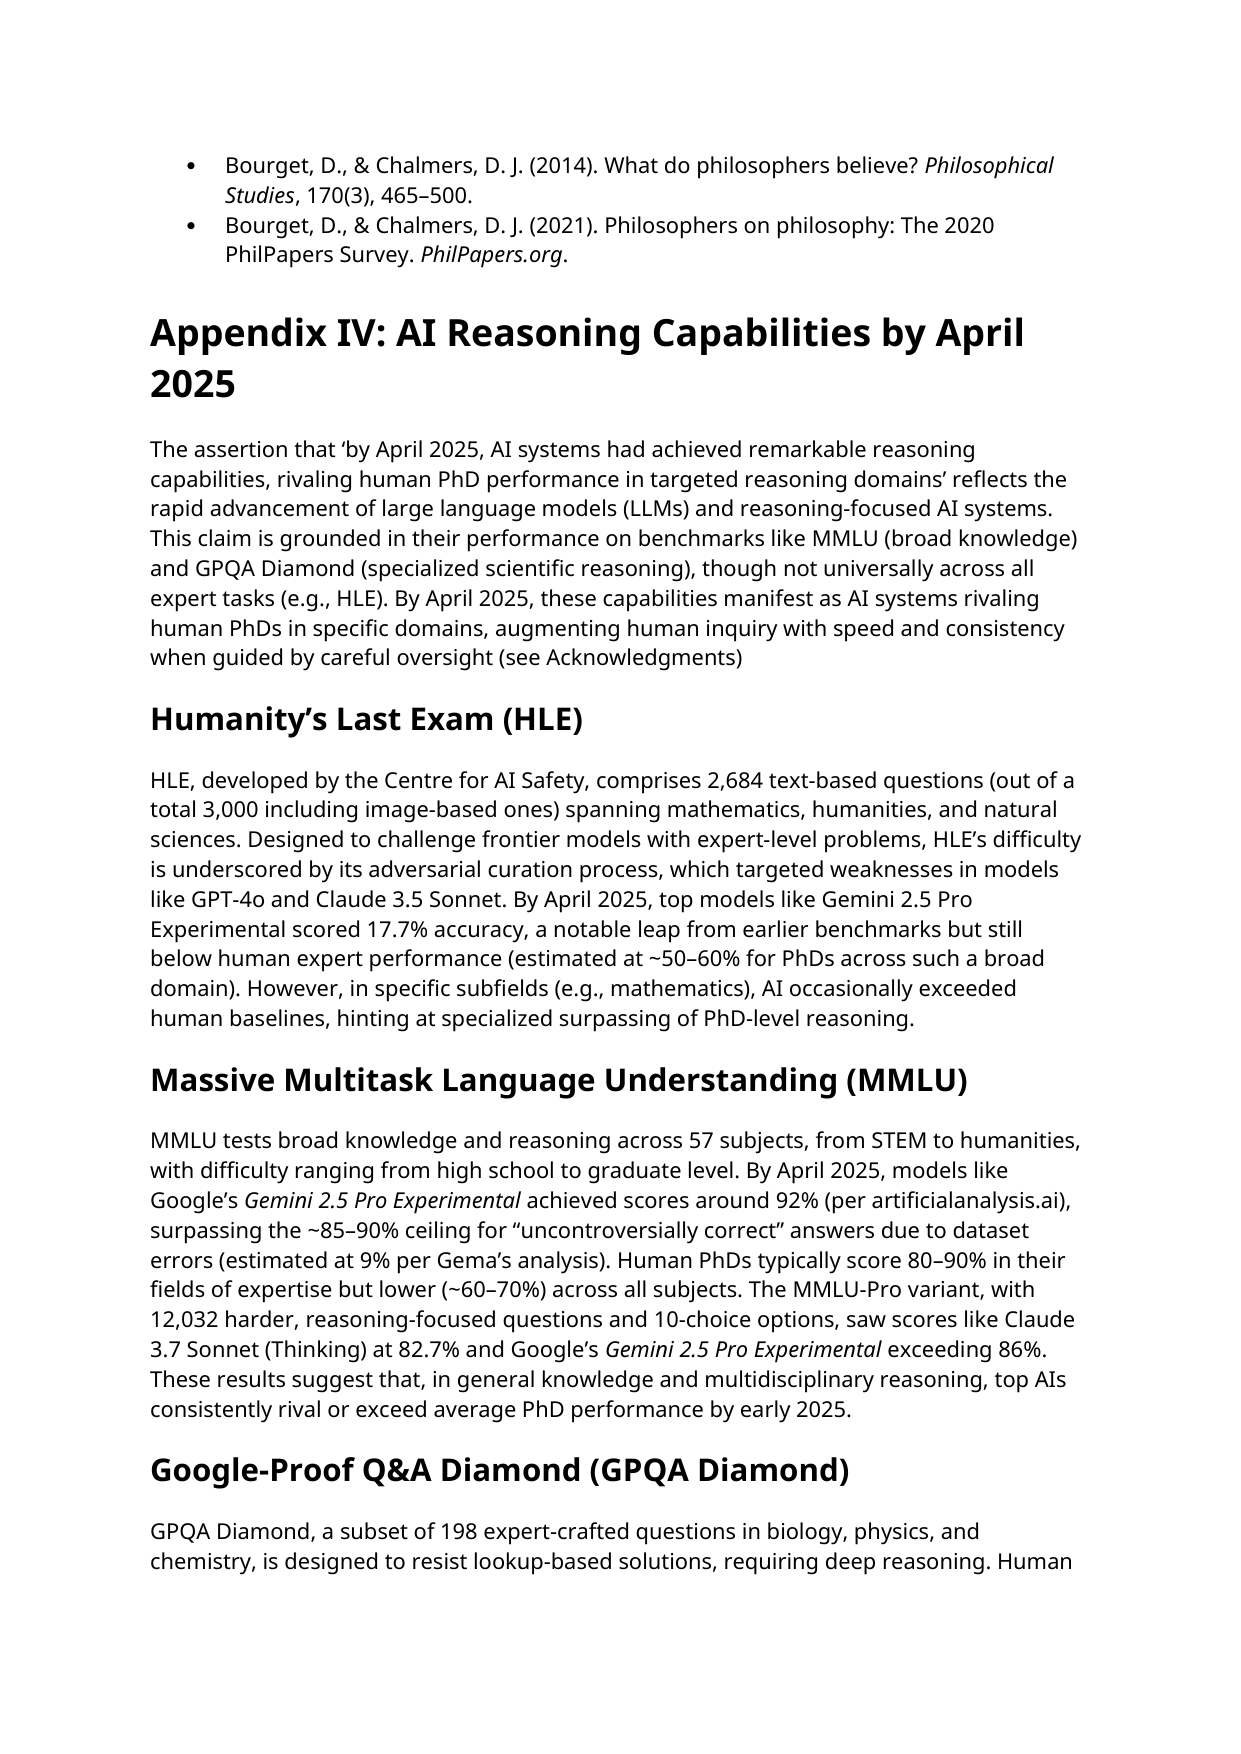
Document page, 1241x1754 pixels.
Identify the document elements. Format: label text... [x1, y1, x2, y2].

list Bourget, D., & Chalmers, D. J. (2021). Philosophers on philosophy: The 2020 PhilPapers Survey. PhilPapers.org. [187, 209, 1090, 269]
subtitle Appendix IV: AI Reasoning Capabilities by April 2025 [150, 307, 1090, 409]
text HLE, developed by the Centre for AI Safety, comprises 2,684 text-based questions (out of a total 3,000 including image-based ones) spanning mathematics, humanities, and natural sciences. Designed to challenge frontier models with expert-level problems, HLE’s difficulty is underscored by its adversarial curation process, which targeted weaknesses in models like GPT-4o and Claude 3.5 Sonnet. By April 2025, top models like Gemini 2.5 Pro Experimental scored 17.7% accuracy, a notable leap from earlier benchmarks but still below human expert performance (estimated at ~50–60% for PhDs across such a broad domain). However, in specific subfields (e.g., mathematics), AI occasionally exceeded human baselines, hinting at specialized surpassing of PhD-level reasoning. [150, 765, 1090, 1033]
list Bourget, D., & Chalmers, D. J. (2014). What do philosophers believe? Philosophical Studies, 170(3), 465–500. [187, 150, 1090, 209]
text The assertion that ‘by April 2025, AI systems had achieved remarkable reasoning capabilities, rivaling human PhD performance in targeted reasoning domains’ reflects the rapid advancement of large language models (LLMs) and reasoning-focused AI systems. This claim is grounded in their performance on benchmarks like MMLU (broad knowledge) and GPQA Diamond (specialized scientific reasoning), though not universally across all expert tasks (e.g., HLE). By April 2025, these capabilities manifest as AI systems rivaling human PhDs in specific domains, augmenting human inquiry with speed and consistency when guided by careful oversight (see Acknowledgments) [150, 434, 1090, 672]
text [150, 1516, 1090, 1576]
text MMLU tests broad knowledge and reasoning across 57 subjects, from STEM to humanities, with difficulty ranging from high school to graduate level. By April 2025, models like Google’s Gemini 2.5 Pro Experimental achieved scores around 92% (per artificialanalysis.ai), surpassing the ~85–90% ceiling for “uncontroversially correct” answers due to dataset errors (estimated at 9% per Gema’s analysis). Human PhDs typically score 80–90% in their fields of expertise but lower (~60–70%) across all subjects. The MMLU-Pro variant, with 12,032 harder, reasoning-focused questions and 10-choice options, saw scores like Claude 3.7 Sonnet (Thinking) at 82.7% and Google’s Gemini 2.5 Pro Experimental exceeding 86%. These results suggest that, in general knowledge and multidisciplinary reasoning, top AIs consistently rival or exceed average PhD performance by early 2025. [150, 1125, 1090, 1423]
subtitle Google-Proof Q&A Diamond (GPQA Diamond) [150, 1448, 1090, 1491]
subtitle Massive Multitask Language Understanding (MMLU) [150, 1058, 1090, 1100]
subtitle Humanity’s Last Exam (HLE) [150, 697, 1090, 740]
